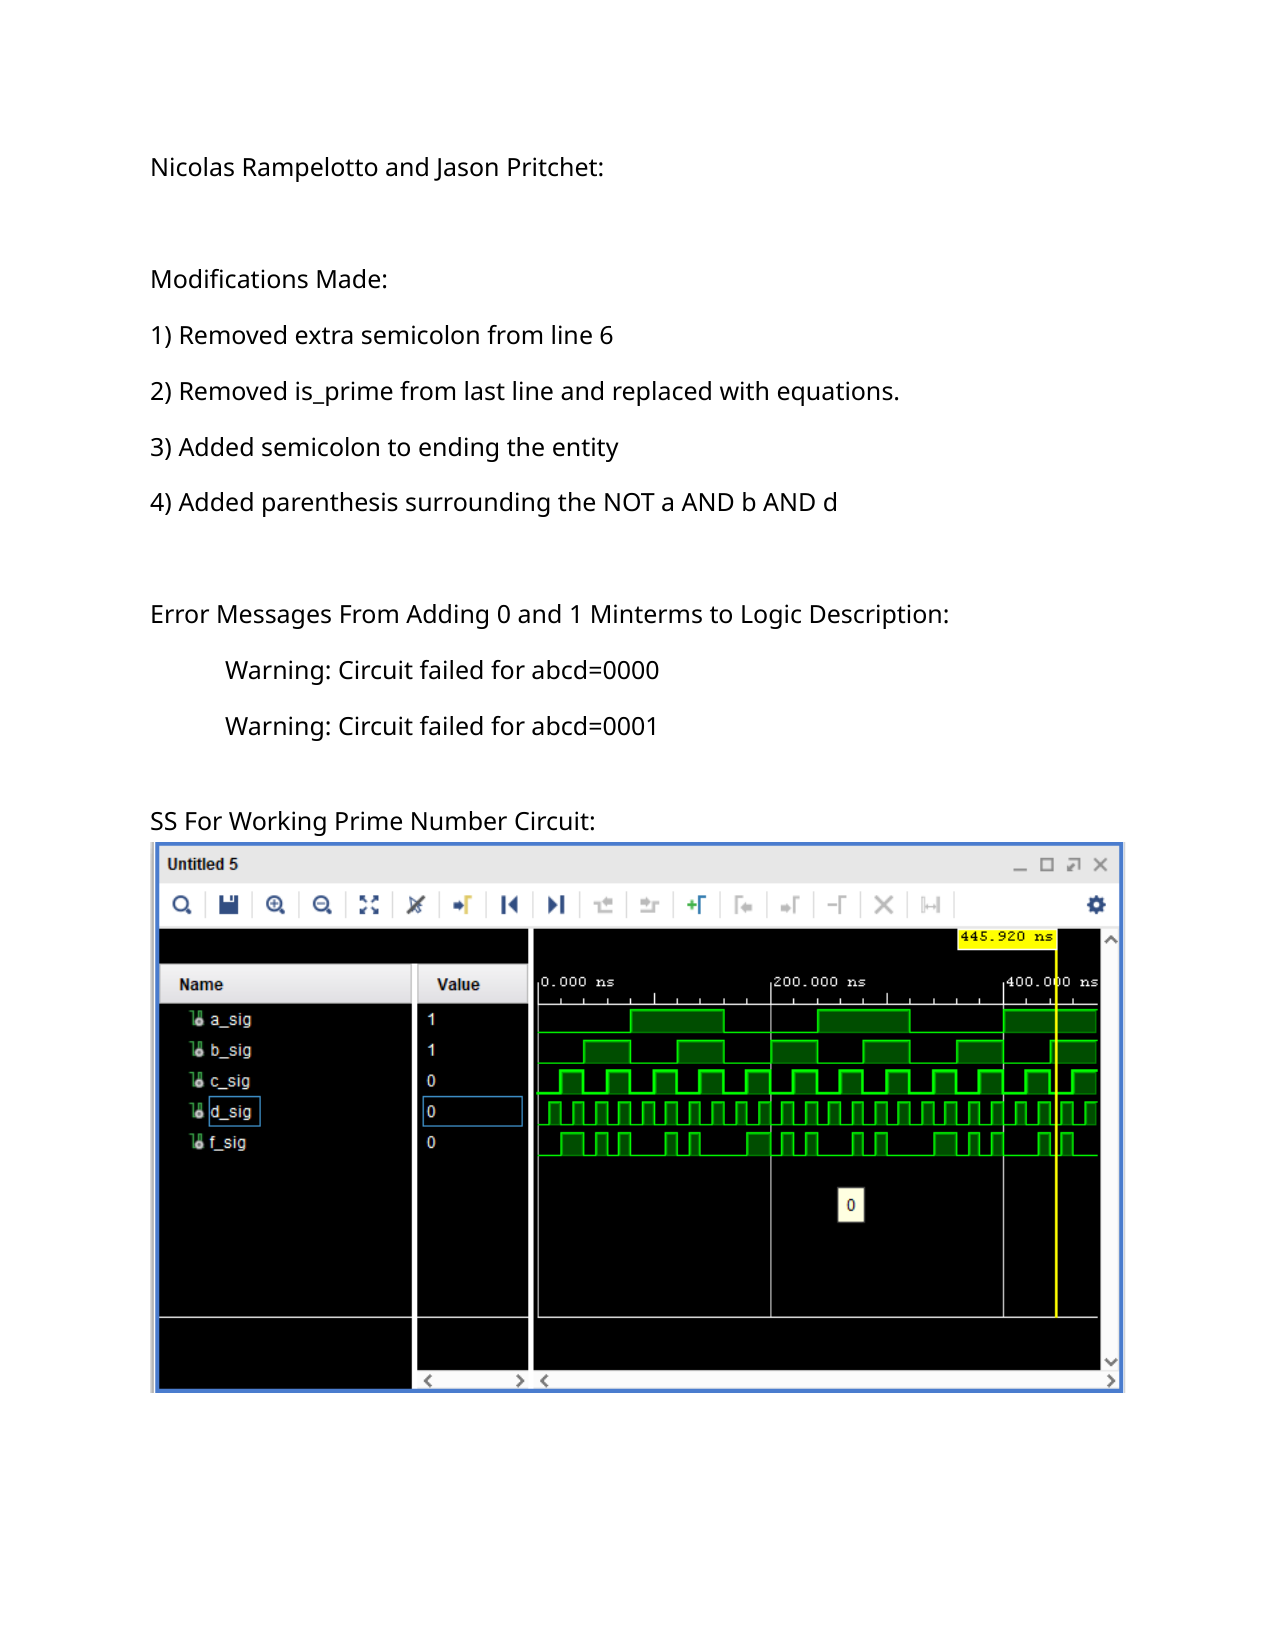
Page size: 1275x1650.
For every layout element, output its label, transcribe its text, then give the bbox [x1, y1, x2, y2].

text 3) Added semicolon to ending the entity [150, 429, 1125, 463]
text Warning: Circuit failed for abcd=0000 [150, 652, 1125, 687]
text Modifications Made: [150, 262, 1125, 296]
picture [150, 842, 1125, 1393]
text 2) Removed is_prime from last line and replaced with equations. [150, 373, 1125, 407]
text 4) Added parenthesis surrounding the NOT a AND b AND d [150, 485, 1125, 519]
text Warning: Circuit failed for abcd=0001 [150, 708, 1125, 782]
text SS For Working Prime Number Circuit: [150, 803, 1125, 842]
text 1) Removed extra semicolon from line 6 [150, 317, 1125, 352]
text Error Messages From Adding 0 and 1 Minterms to Logic Description: [150, 597, 1125, 631]
text Nicolas Rampelotto and Jason Pritchet: [150, 150, 1125, 184]
